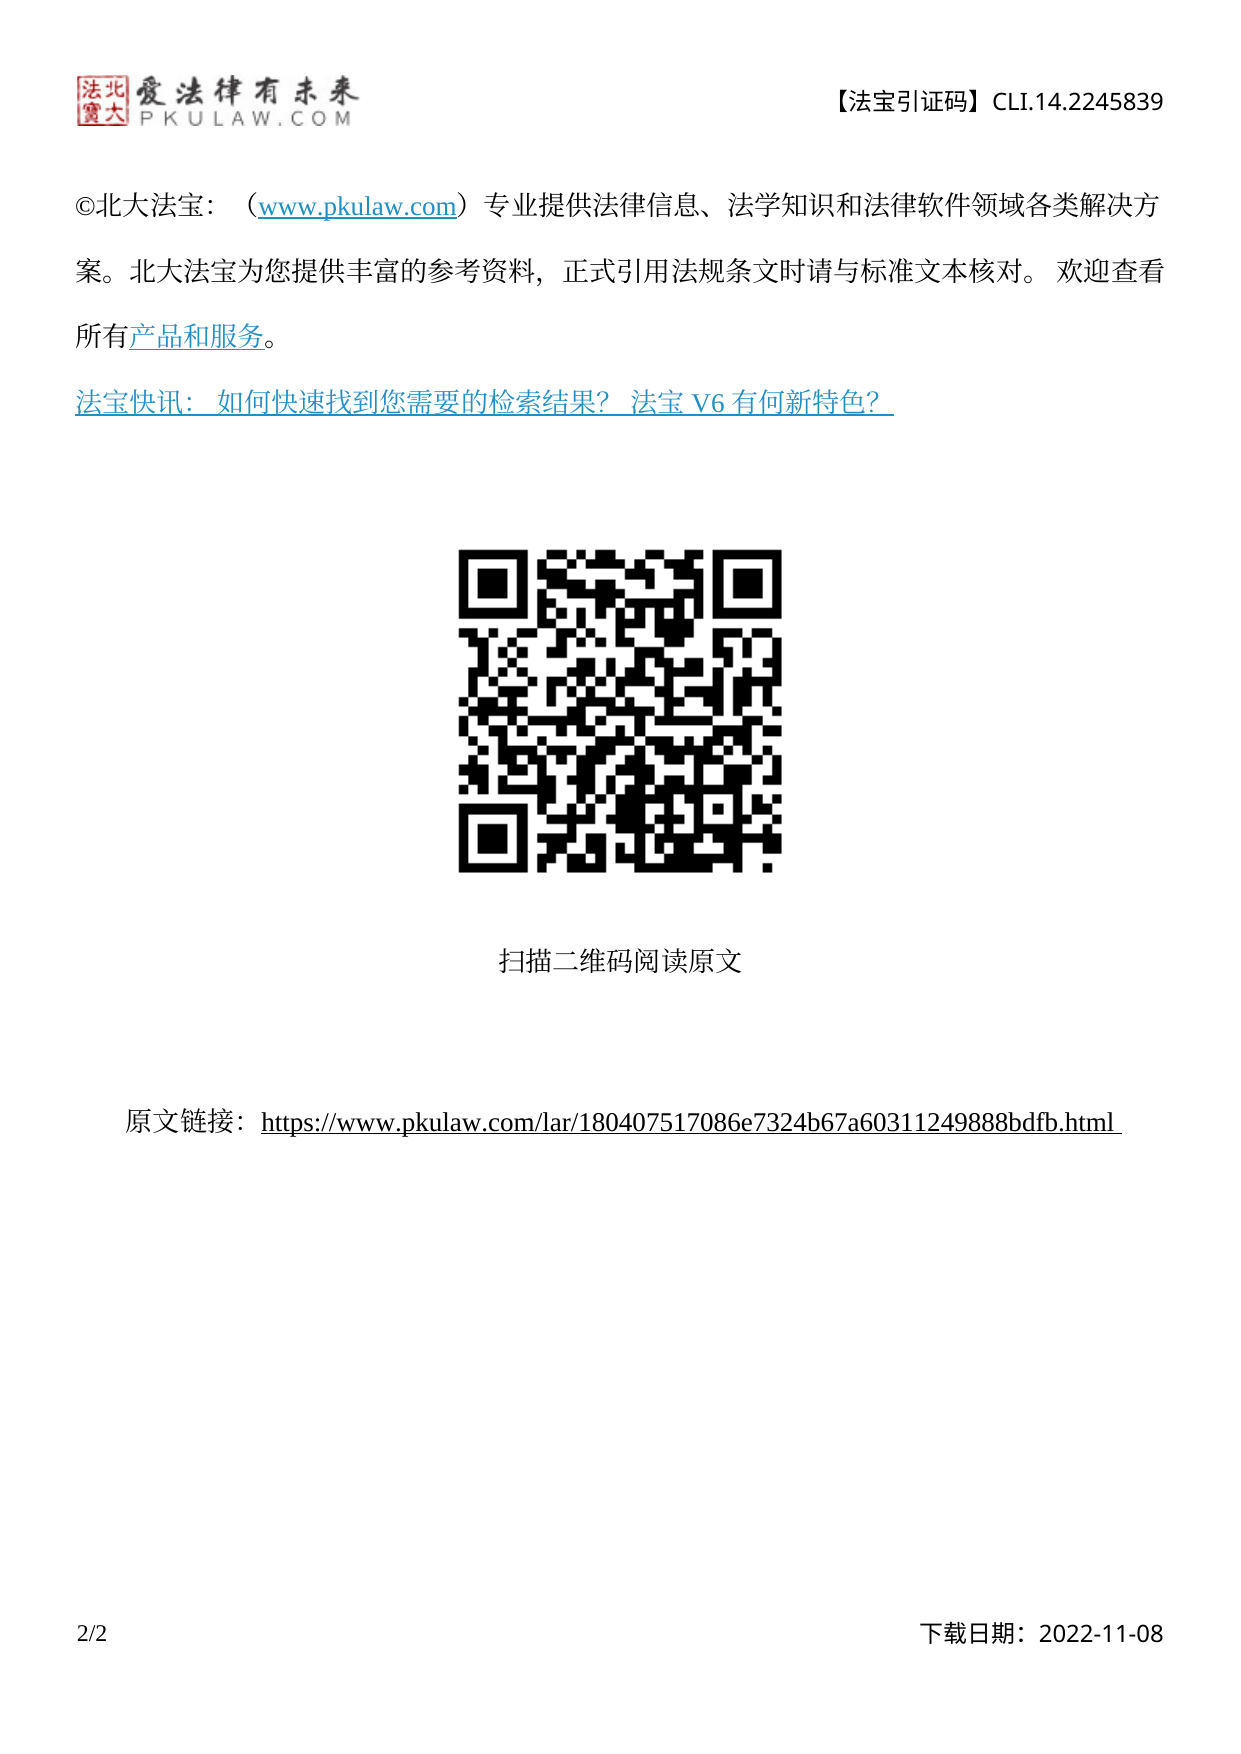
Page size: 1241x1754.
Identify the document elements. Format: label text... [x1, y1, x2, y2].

text 原文链接：https://www.pkulaw.com/lar/180407517086e7324b67a60311249888bdfb.html [75, 1071, 1165, 1137]
picture [420, 511, 821, 912]
picture [76, 75, 361, 126]
text ©北大法宝：（www.pkulaw.com）专业提供法律信息、法学知识和法律软件领域各类解决方案。北大法宝为您提供丰富的参考资料，正式引用法规条文时请与标准文本核对。 欢迎查看所有产品和服务。 法宝快讯： 如何快速找到您需要的检索结果？ 法宝 V6 有何新特色？ [75, 156, 1165, 418]
text 扫描二维码阅读原文 [169, 912, 1071, 978]
